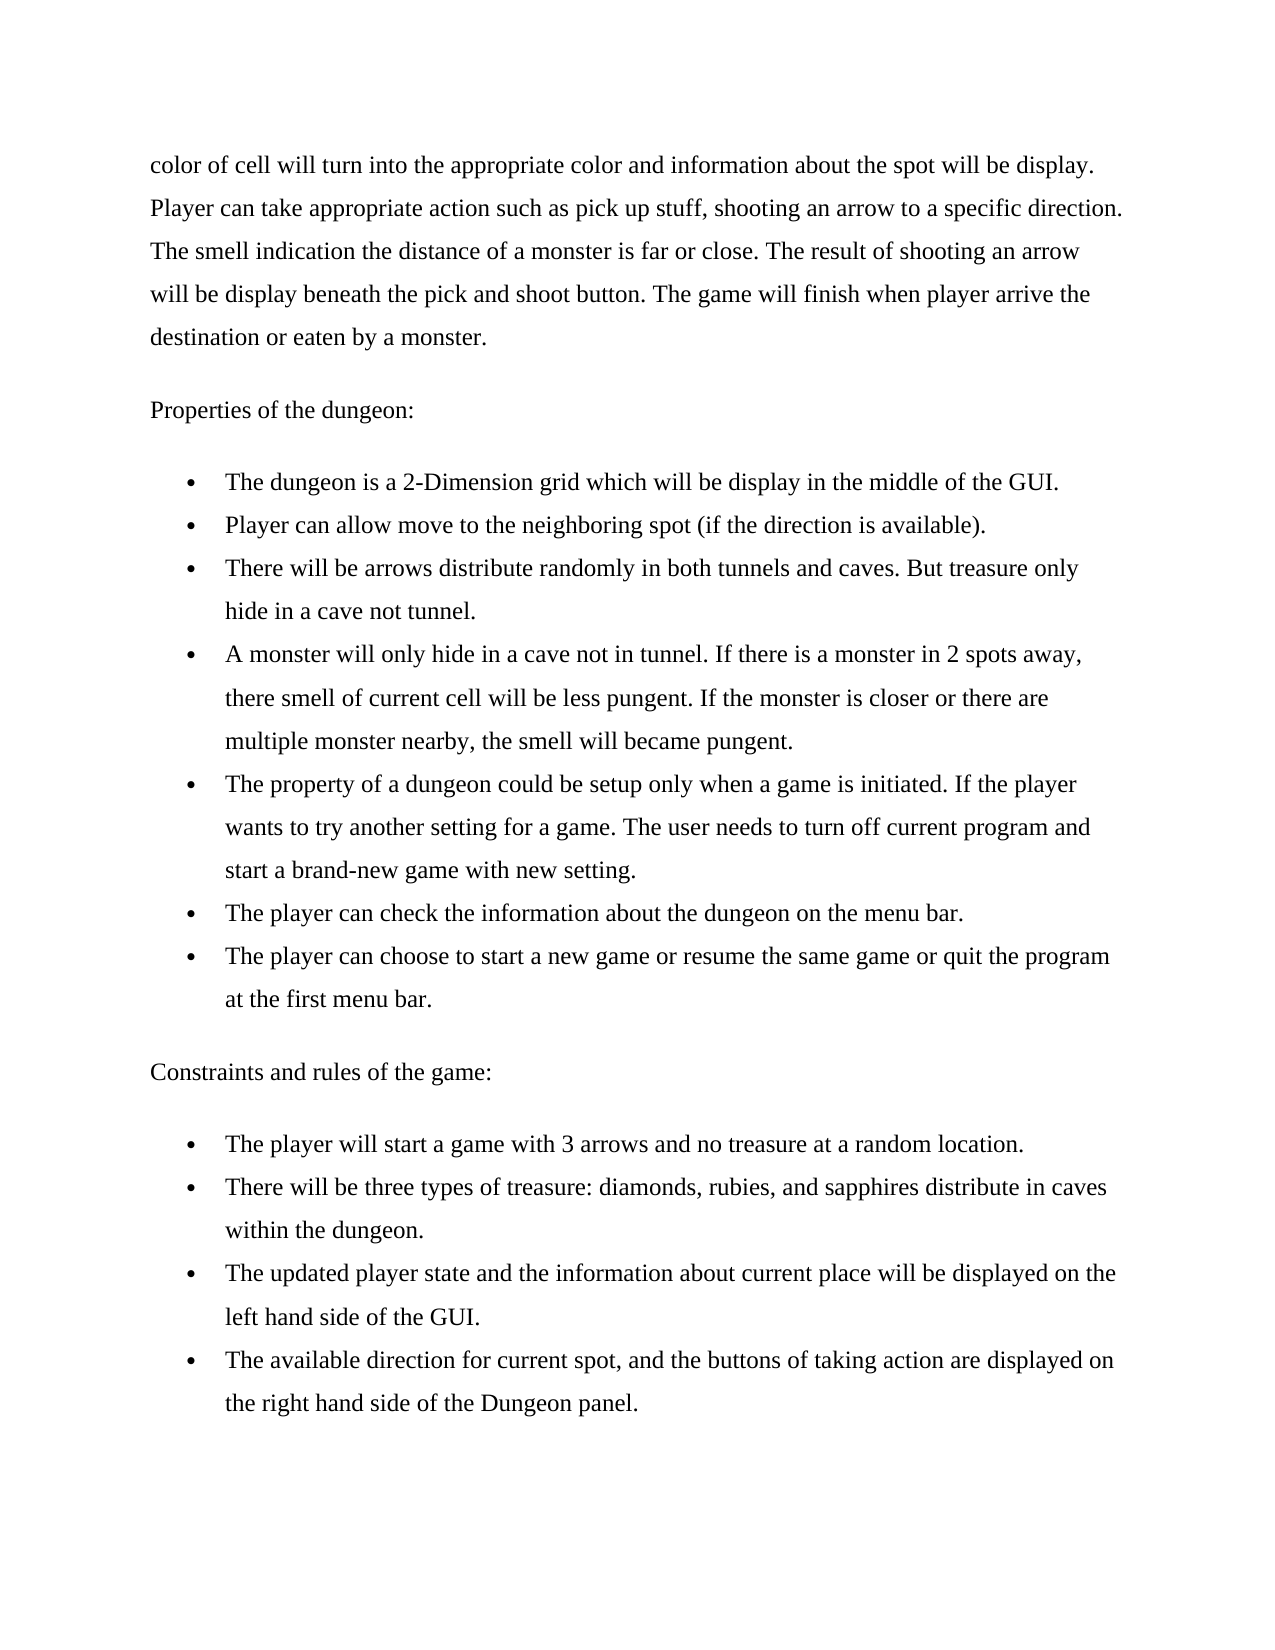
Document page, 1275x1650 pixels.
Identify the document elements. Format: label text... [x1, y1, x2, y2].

list The updated player state and the information about current place will be displayed on the left hand side of the GUI. [187, 1258, 1125, 1330]
list There will be arrows distribute randomly in both tunnels and caves. But treasure only hide in a cave not tunnel. [187, 553, 1125, 625]
text Properties of the dungeon: [150, 395, 1125, 423]
list The player can check the information about the dungeon on the menu bar. [187, 898, 1125, 927]
list There will be three types of treasure: diamonds, rubies, and sapphires distribute in caves within the dungeon. [187, 1172, 1125, 1244]
list The dungeon is a 2-Dimension grid which will be display in the middle of the GUI. [187, 467, 1125, 496]
text Constraints and rules of the game: [150, 1057, 1125, 1086]
list The player can choose to start a new game or resume the same game or quit the program at the first menu bar. [187, 941, 1125, 1013]
list The property of a dungeon could be setup only when a game is initiated. If the player wants to try another setting for a game. The user needs to turn off current program and start a brand-new game with new setting. [187, 769, 1125, 884]
list The available direction for current spot, and the buttons of taking action are displayed on the right hand side of the Dungeon panel. [187, 1345, 1125, 1417]
list The player will start a game with 3 arrows and no treasure at a random location. [187, 1129, 1125, 1158]
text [150, 150, 1125, 351]
list Player can allow move to the neighboring spot (if the direction is available). [187, 510, 1125, 539]
list A monster will only hide in a cave not in tunnel. If there is a monster in 2 spots away, there smell of current cell will be less pungent. If the monster is closer or there are multiple monster nearby, the smell will became pungent. [187, 639, 1125, 754]
